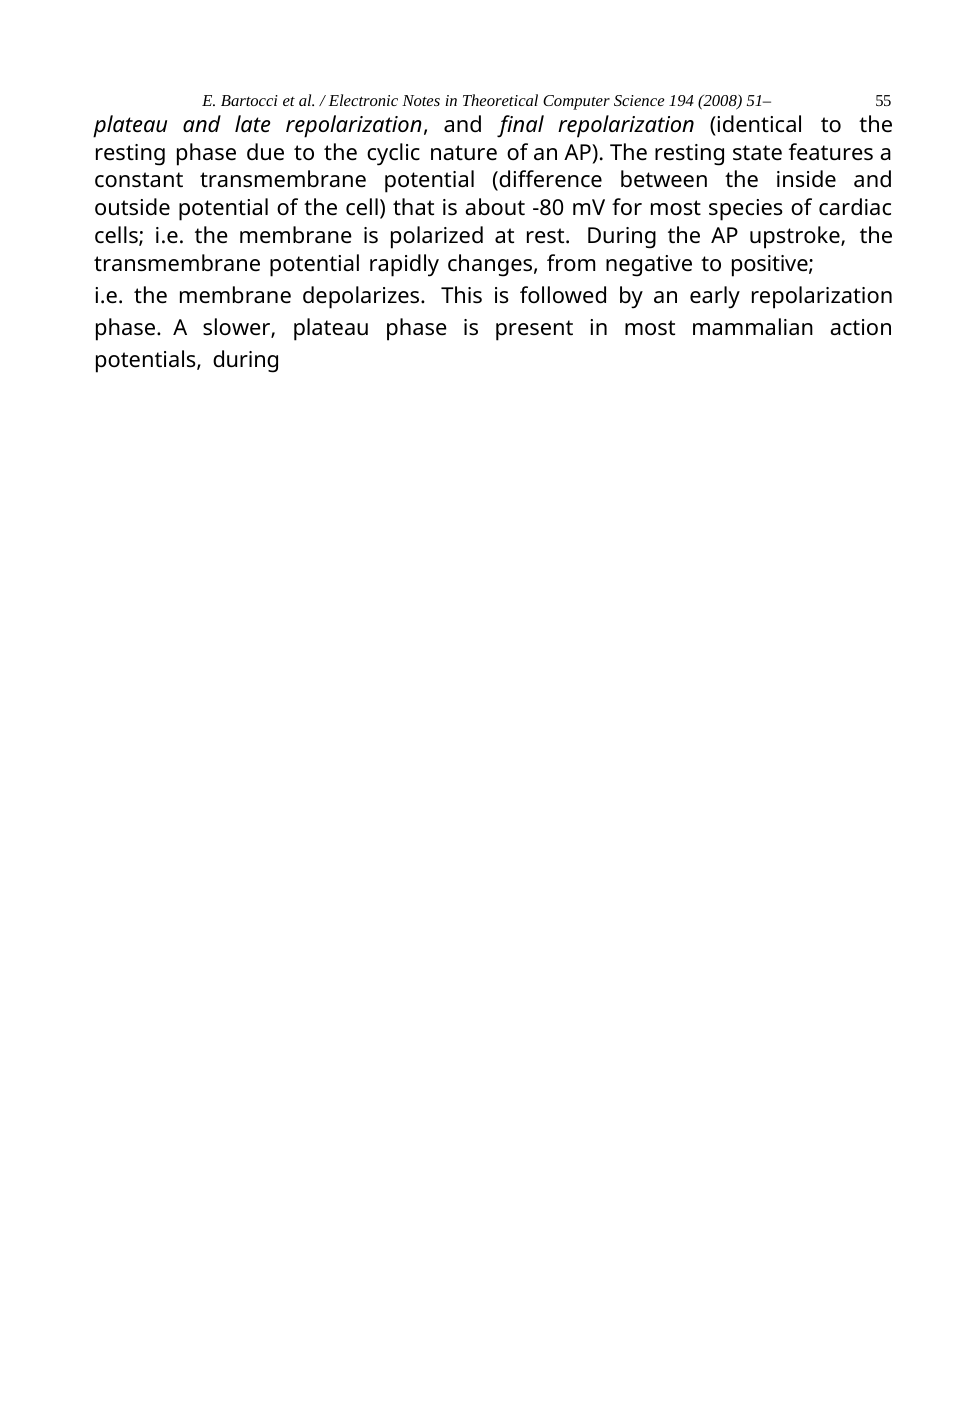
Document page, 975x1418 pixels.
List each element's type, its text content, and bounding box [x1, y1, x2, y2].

text i.e. the membrane depolarizes. This is followed by an early repolarization phase. A slower, plateau phase is present in most mammalian action potentials, during [94, 279, 893, 373]
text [94, 110, 893, 277]
